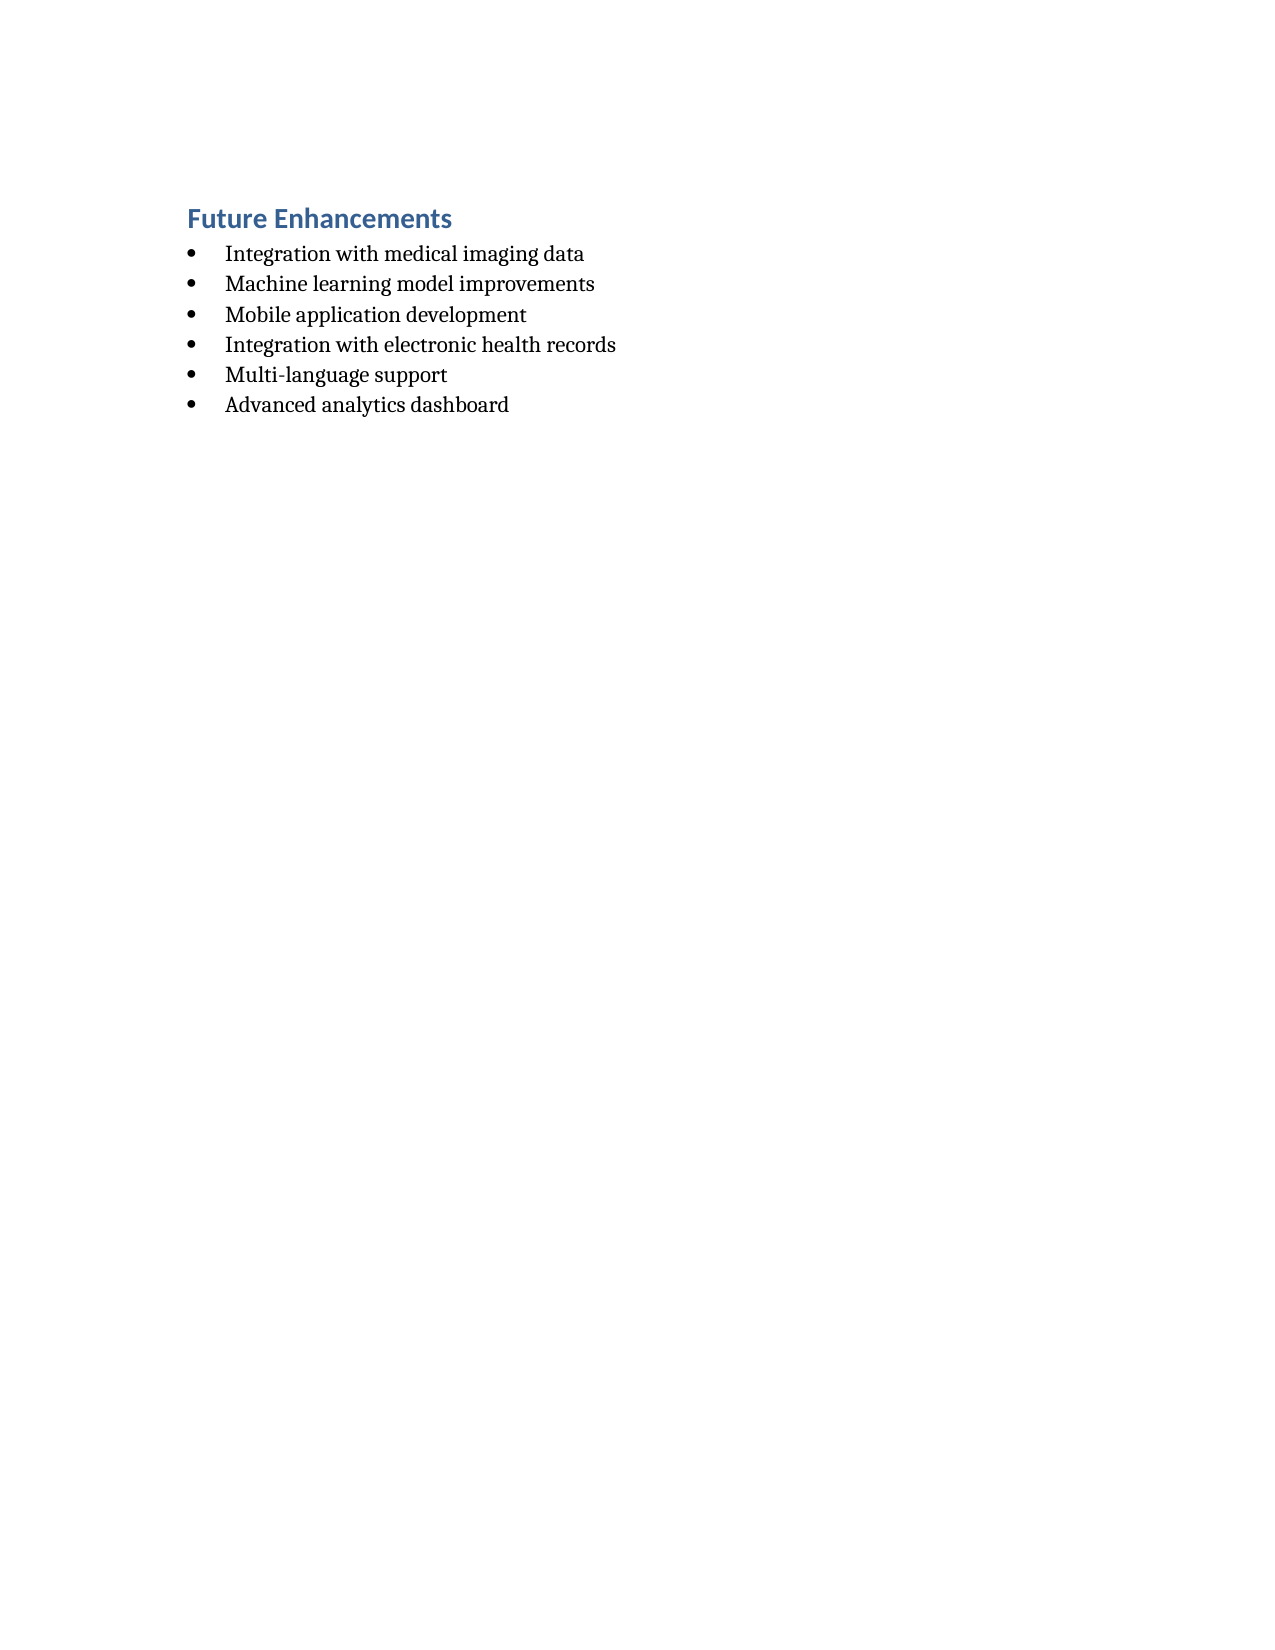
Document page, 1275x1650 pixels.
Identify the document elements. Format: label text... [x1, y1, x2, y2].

list Machine learning model improvements [187, 271, 1087, 297]
list Integration with electronic health records [187, 332, 1087, 358]
list Integration with medical imaging data [187, 241, 1087, 267]
subtitle Future Enhancements [187, 200, 1087, 236]
list Multi-language support [187, 362, 1087, 388]
list Advanced analytics dashboard [187, 392, 1087, 418]
list Mobile application development [187, 301, 1087, 328]
